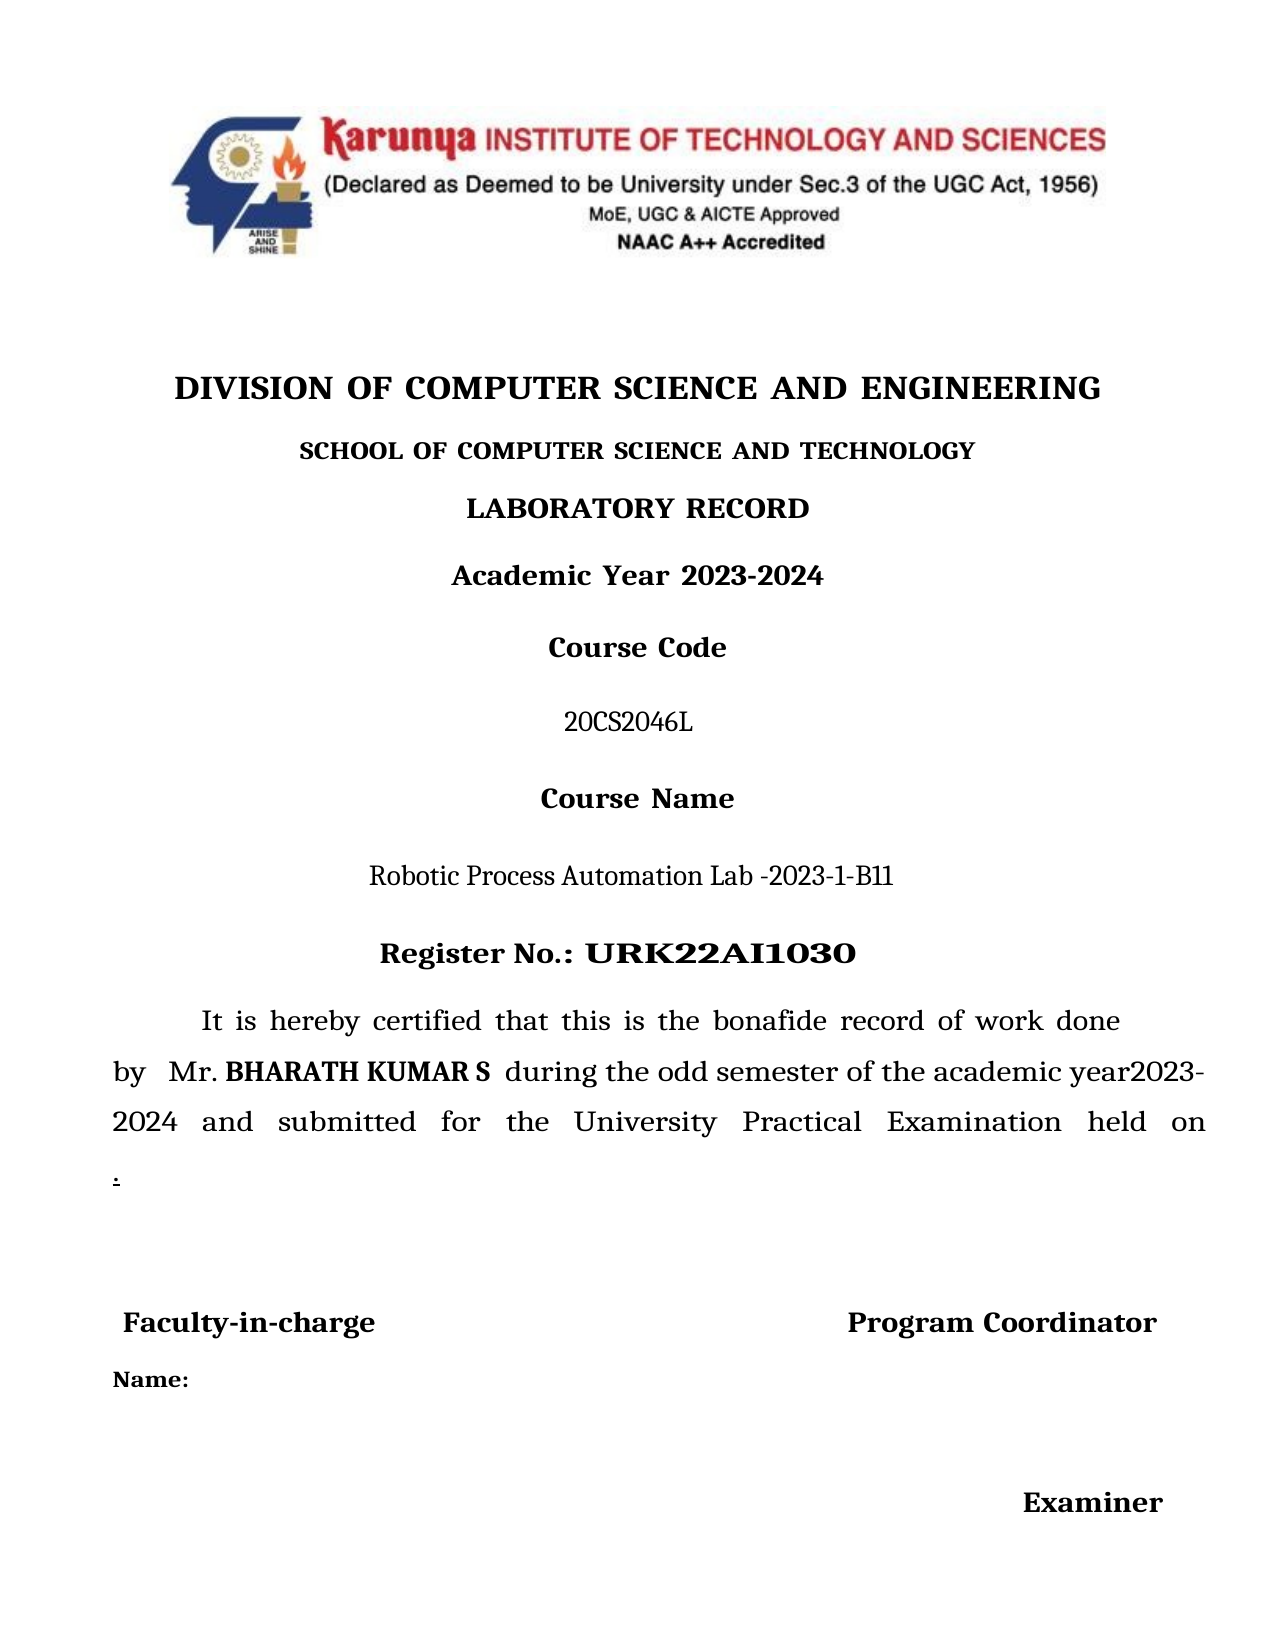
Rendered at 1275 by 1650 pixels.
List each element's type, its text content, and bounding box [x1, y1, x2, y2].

text It is hereby certified that this is the bonafide record of work done [201, 1004, 1206, 1038]
subtitle Course Name [78, 782, 1197, 816]
text Robotic Process Automation Lab -2023-1-B11 [294, 859, 1206, 893]
text 20CS2046L [69, 704, 1206, 738]
text Name: [112, 1367, 1206, 1394]
text by Mr. BHARATH KUMAR S during the odd semester of the academic year2023-2024 and submitted for the University Practical Examination held on . [112, 1055, 1206, 1189]
subtitle LABORATORY RECORD [78, 492, 1197, 526]
subtitle Examiner [69, 1486, 1163, 1519]
text Academic Year 2023-2024 Course Code [438, 559, 837, 665]
picture [168, 106, 1107, 259]
subtitle DIVISION OF COMPUTER SCIENCE AND ENGINEERING [78, 369, 1197, 407]
text Register No.: URK22AI1030 [78, 937, 1206, 971]
text SCHOOL OF COMPUTER SCIENCE AND TECHNOLOGY [78, 437, 1197, 466]
subtitle Faculty-in-charge Program Coordinator [69, 1306, 1157, 1340]
